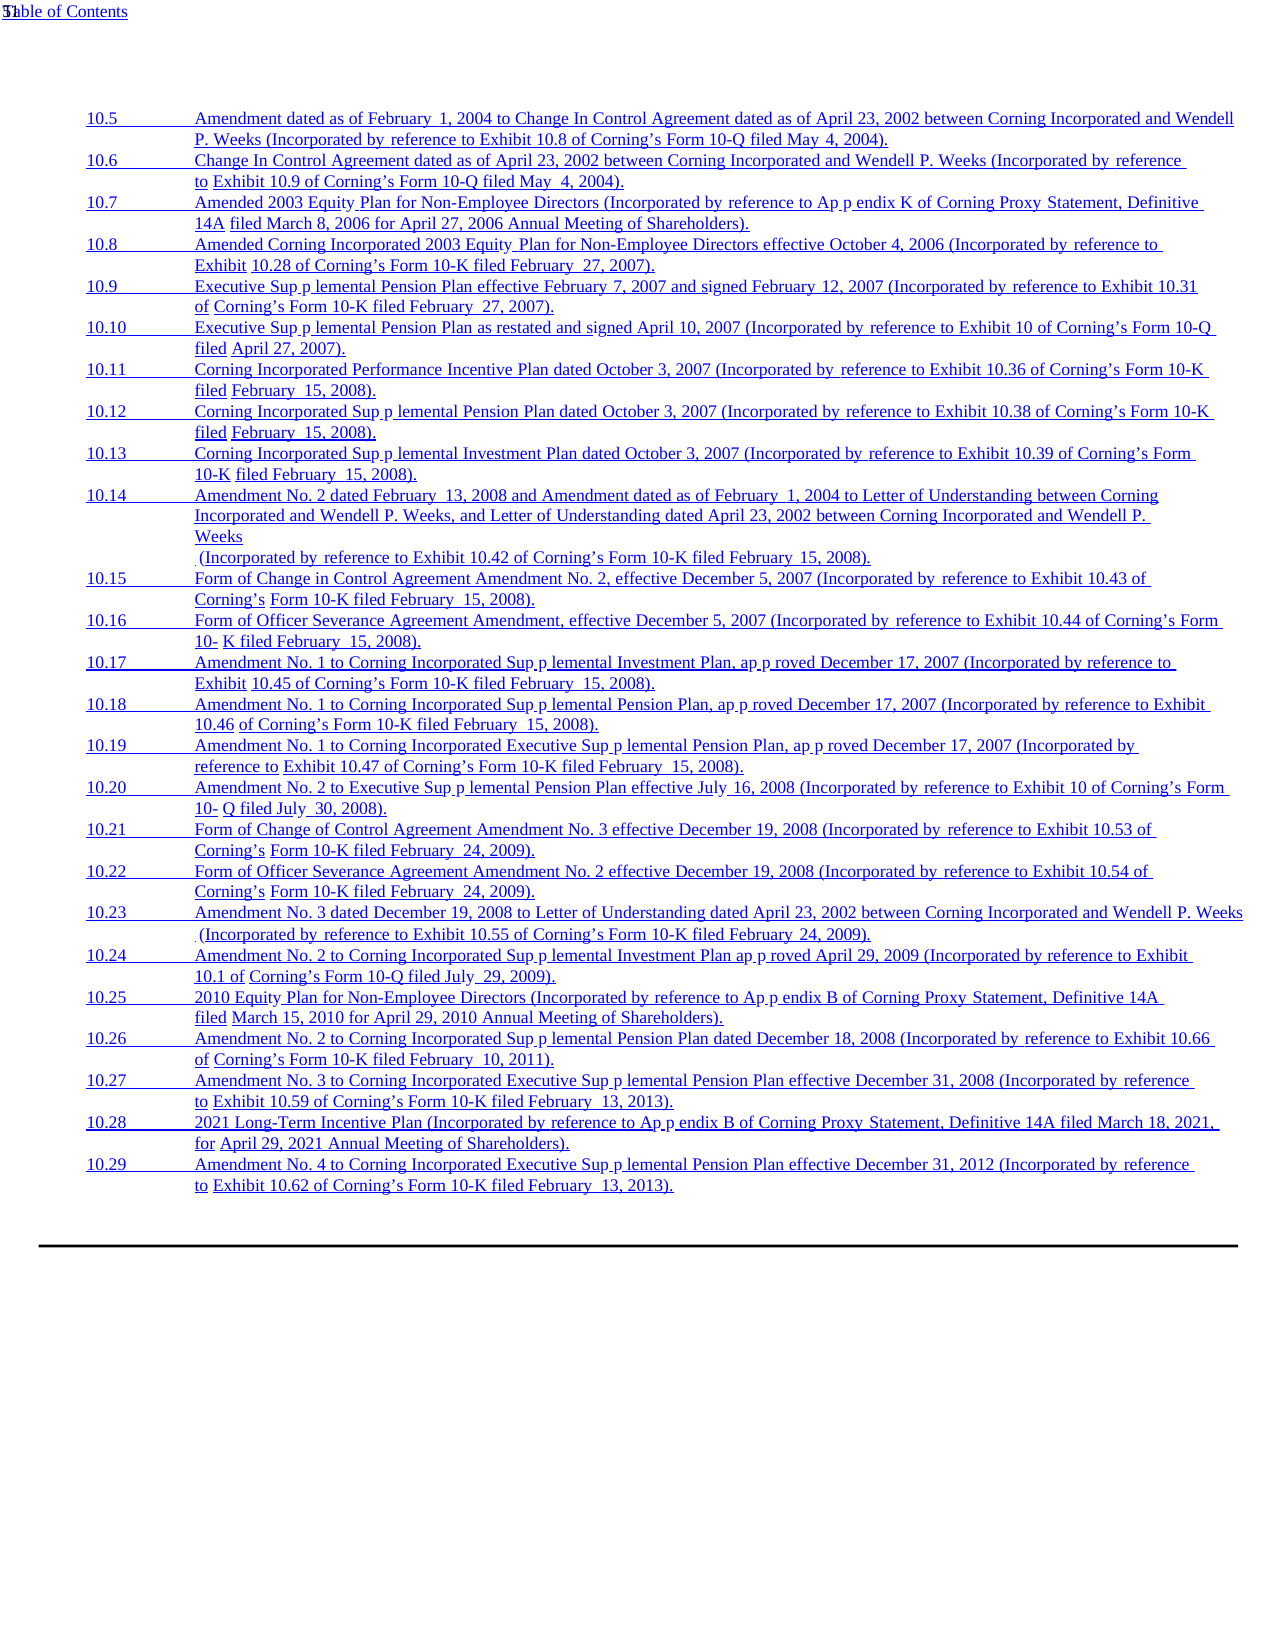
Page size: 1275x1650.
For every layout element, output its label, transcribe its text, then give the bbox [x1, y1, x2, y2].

list Change In Control Agreement dated as of April 23, 2002 between Corning Incorporated and Wendell P. Weeks (Incorporated by reference to Exhibit 10.9 of Corning’s Form 10-Q filed May 4, 2004). [86, 150, 1188, 191]
list Amendment No. 2 to Corning Incorporated Sup p lemental Pension Plan dated December 18, 2008 (Incorporated by reference to Exhibit 10.66 of Corning’s Form 10-K filed February 10, 2011). [86, 1028, 1216, 1069]
list Form of Officer Severance Agreement Amendment No. 2 effective December 19, 2008 (Incorporated by reference to Exhibit 10.54 of Corning’s Form 10-K filed February 24, 2009). [86, 861, 1216, 902]
list Executive Sup p lemental Pension Plan effective February 7, 2007 and signed February 12, 2007 (Incorporated by reference to Exhibit 10.31 of Corning’s Form 10-K filed February 27, 2007). [86, 275, 1201, 317]
list 2010 Equity Plan for Non-Employee Directors (Incorporated by reference to Ap p endix B of Corning Proxy Statement, Definitive 14A filed March 15, 2010 for April 29, 2010 Annual Meeting of Shareholders). [86, 986, 1181, 1028]
list Corning Incorporated Performance Incentive Plan dated October 3, 2007 (Incorporated by reference to Exhibit 10.36 of Corning’s Form 10-K filed February 15, 2008). [86, 359, 1236, 400]
text (Incorporated by reference to Exhibit 10.55 of Corning’s Form 10-K filed February 24, 2009). [194, 923, 1252, 944]
list Form of Change in Control Agreement Amendment No. 2, effective December 5, 2007 (Incorporated by reference to Exhibit 10.43 of Corning’s Form 10-K filed February 15, 2008). [86, 568, 1214, 609]
list Corning Incorporated Sup p lemental Pension Plan dated October 3, 2007 (Incorporated by reference to Exhibit 10.38 of Corning’s Form 10-K filed February 15, 2008). [86, 401, 1233, 442]
text (Incorporated by reference to Exhibit 10.42 of Corning’s Form 10-K filed February 15, 2008). [194, 547, 1252, 567]
list 2021 Long-Term Incentive Plan (Incorporated by reference to Ap p endix B of Corning Proxy Statement, Definitive 14A filed March 18, 2021, for April 29, 2021 Annual Meeting of Shareholders). [86, 1112, 1222, 1153]
list Amendment No. 1 to Corning Incorporated Sup p lemental Investment Plan, ap p roved December 17, 2007 (Incorporated by reference to Exhibit 10.45 of Corning’s Form 10-K filed February 15, 2008). [86, 652, 1207, 693]
list Amendment No. 2 to Executive Sup p lemental Pension Plan effective July 16, 2008 (Incorporated by reference to Exhibit 10 of Corning’s Form 10- Q filed July 30, 2008). [86, 777, 1237, 818]
list Amendment dated as of February 1, 2004 to Change In Control Agreement dated as of April 23, 2002 between Corning Incorporated and Wendell [86, 108, 1252, 128]
list Amendment No. 3 dated December 19, 2008 to Letter of Understanding dated April 23, 2002 between Corning Incorporated and Wendell P. Weeks [86, 902, 1252, 923]
list Amendment No. 2 to Corning Incorporated Sup p lemental Investment Plan ap p roved April 29, 2009 (Incorporated by reference to Exhibit 10.1 of Corning’s Form 10-Q filed July 29, 2009). [86, 945, 1221, 986]
list Amended 2003 Equity Plan for Non-Employee Directors (Incorporated by reference to Ap p endix K of Corning Proxy Statement, Definitive 14A filed March 8, 2006 for April 27, 2006 Annual Meeting of Shareholders). [86, 192, 1219, 233]
list Executive Sup p lemental Pension Plan as restated and signed April 10, 2007 (Incorporated by reference to Exhibit 10 of Corning’s Form 10-Q filed April 27, 2007). [86, 317, 1233, 358]
list Amendment No. 1 to Corning Incorporated Executive Sup p lemental Pension Plan, ap p roved December 17, 2007 (Incorporated by reference to Exhibit 10.47 of Corning’s Form 10-K filed February 15, 2008). [86, 735, 1203, 776]
text P. Weeks (Incorporated by reference to Exhibit 10.8 of Corning’s Form 10-Q filed May 4, 2004). [194, 129, 1252, 149]
list Amendment No. 1 to Corning Incorporated Sup p lemental Pension Plan, ap p roved December 17, 2007 (Incorporated by reference to Exhibit 10.46 of Corning’s Form 10-K filed February 15, 2008). [86, 693, 1229, 734]
list Amendment No. 3 to Corning Incorporated Executive Sup p lemental Pension Plan effective December 31, 2008 (Incorporated by reference to Exhibit 10.59 of Corning’s Form 10-K filed February 13, 2013). [86, 1070, 1195, 1111]
list Form of Change of Control Agreement Amendment No. 3 effective December 19, 2008 (Incorporated by reference to Exhibit 10.53 of Corning’s Form 10-K filed February 24, 2009). [86, 819, 1219, 860]
list Form of Officer Severance Agreement Amendment, effective December 5, 2007 (Incorporated by reference to Exhibit 10.44 of Corning’s Form 10- K filed February 15, 2008). [86, 610, 1238, 651]
list Amended Corning Incorporated 2003 Equity Plan for Non-Employee Directors effective October 4, 2006 (Incorporated by reference to Exhibit 10.28 of Corning’s Form 10-K filed February 27, 2007). [86, 234, 1208, 275]
list Corning Incorporated Sup p lemental Investment Plan dated October 3, 2007 (Incorporated by reference to Exhibit 10.39 of Corning’s Form 10-K filed February 15, 2008). [86, 443, 1218, 484]
list Amendment No. 4 to Corning Incorporated Executive Sup p lemental Pension Plan effective December 31, 2012 (Incorporated by reference to Exhibit 10.62 of Corning’s Form 10-K filed February 13, 2013). [86, 1153, 1195, 1195]
list Amendment No. 2 dated February 13, 2008 and Amendment dated as of February 1, 2004 to Letter of Understanding between Corning Incorporated and Wendell P. Weeks, and Letter of Understanding dated April 23, 2002 between Corning Incorporated and Wendell P. Weeks [86, 484, 1184, 546]
